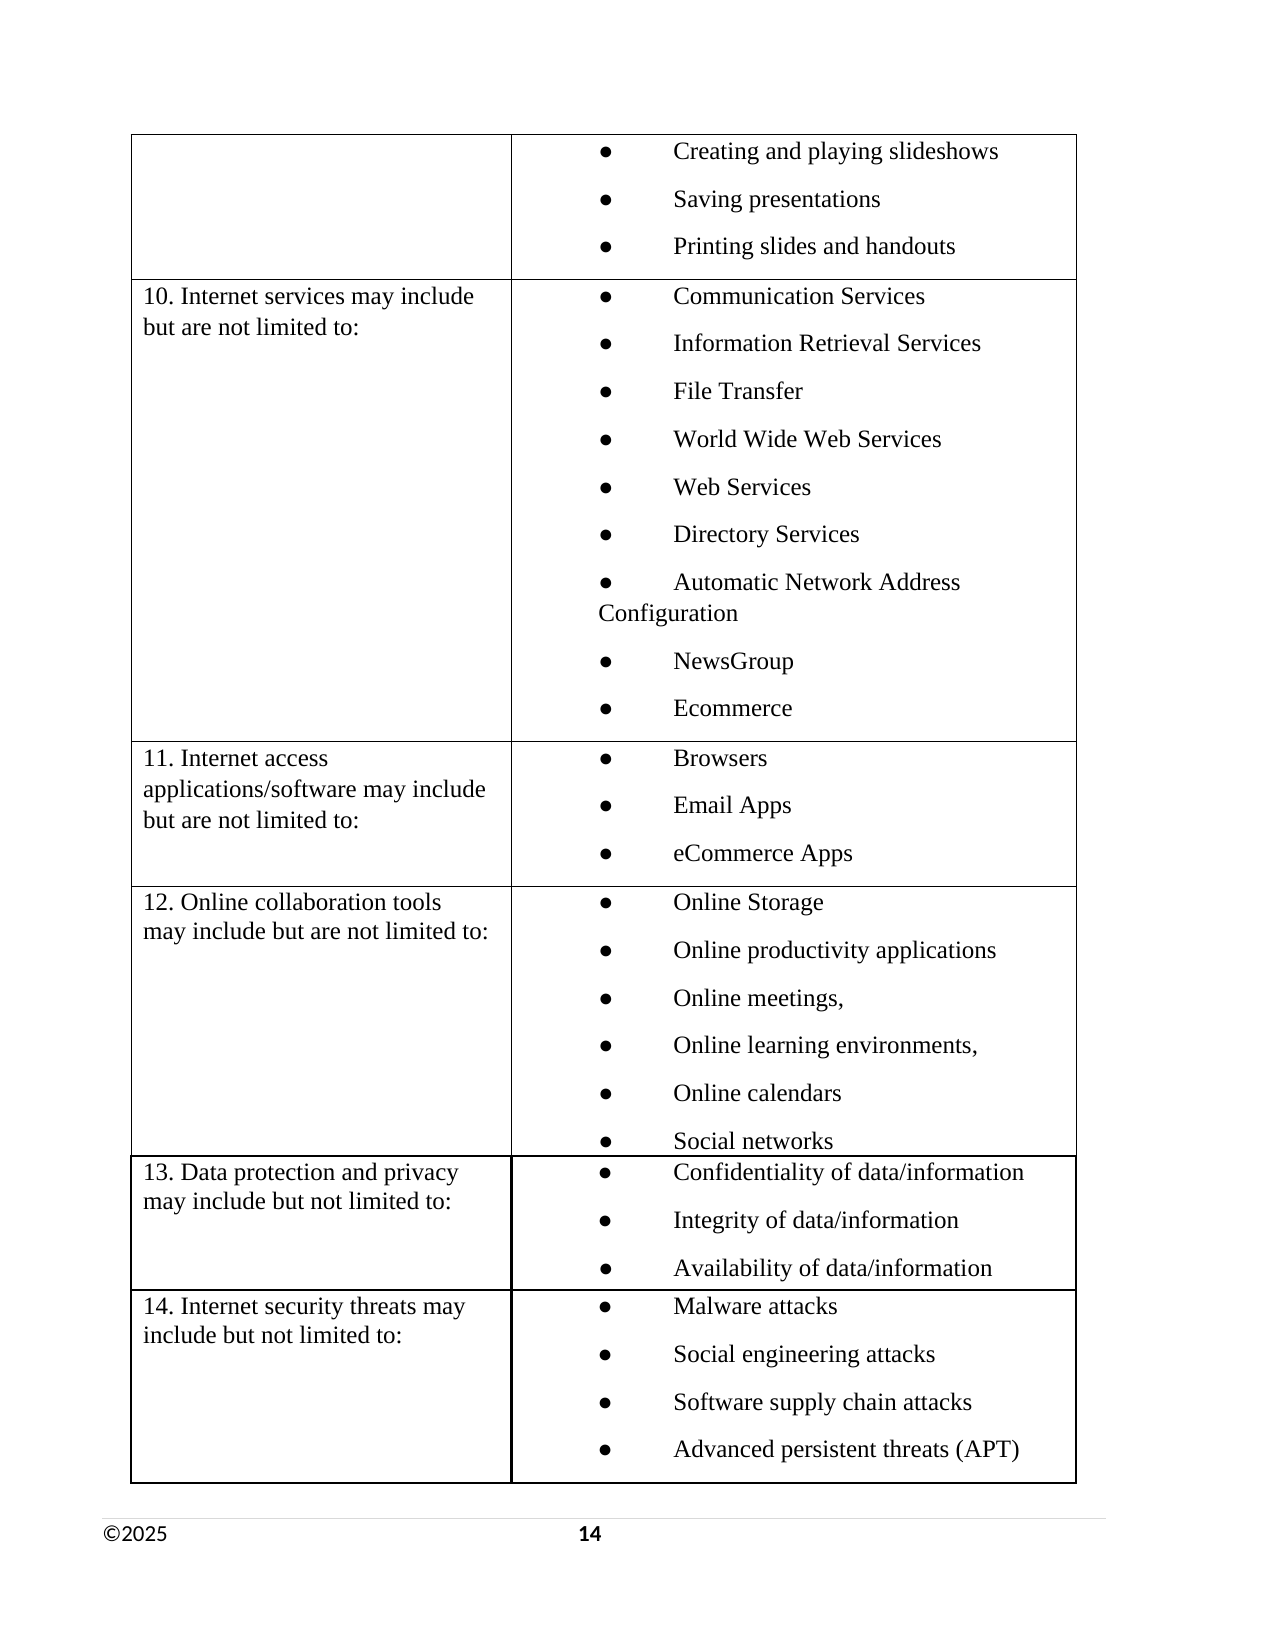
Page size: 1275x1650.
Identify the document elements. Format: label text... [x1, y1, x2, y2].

table_cell Online Storage Online productivity applications Online meetings, Online learning environments, Online calendars Social networks [512, 887, 1076, 1155]
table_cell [513, 1291, 1075, 1482]
table_cell 10. Internet services may include but are not limited to: [132, 280, 511, 741]
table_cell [512, 135, 1076, 279]
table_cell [132, 1291, 510, 1482]
table_cell Browsers Email Apps eCommerce Apps [512, 742, 1076, 886]
table_cell 11. Internet access applications/software may include but are not limited to: [132, 742, 511, 886]
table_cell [132, 135, 511, 279]
table_cell 12. Online collaboration tools may include but are not limited to: [132, 887, 511, 1155]
table_cell Communication Services Information Retrieval Services File Transfer World Wide Web Services Web Services Directory Services Automatic Network Address Configuration NewsGroup Ecommerce [512, 280, 1076, 741]
table_cell 13. Data protection and privacy may include but not limited to: [132, 1157, 510, 1288]
table_cell Confidentiality of data/information Integrity of data/information Availability of data/information [513, 1157, 1075, 1288]
